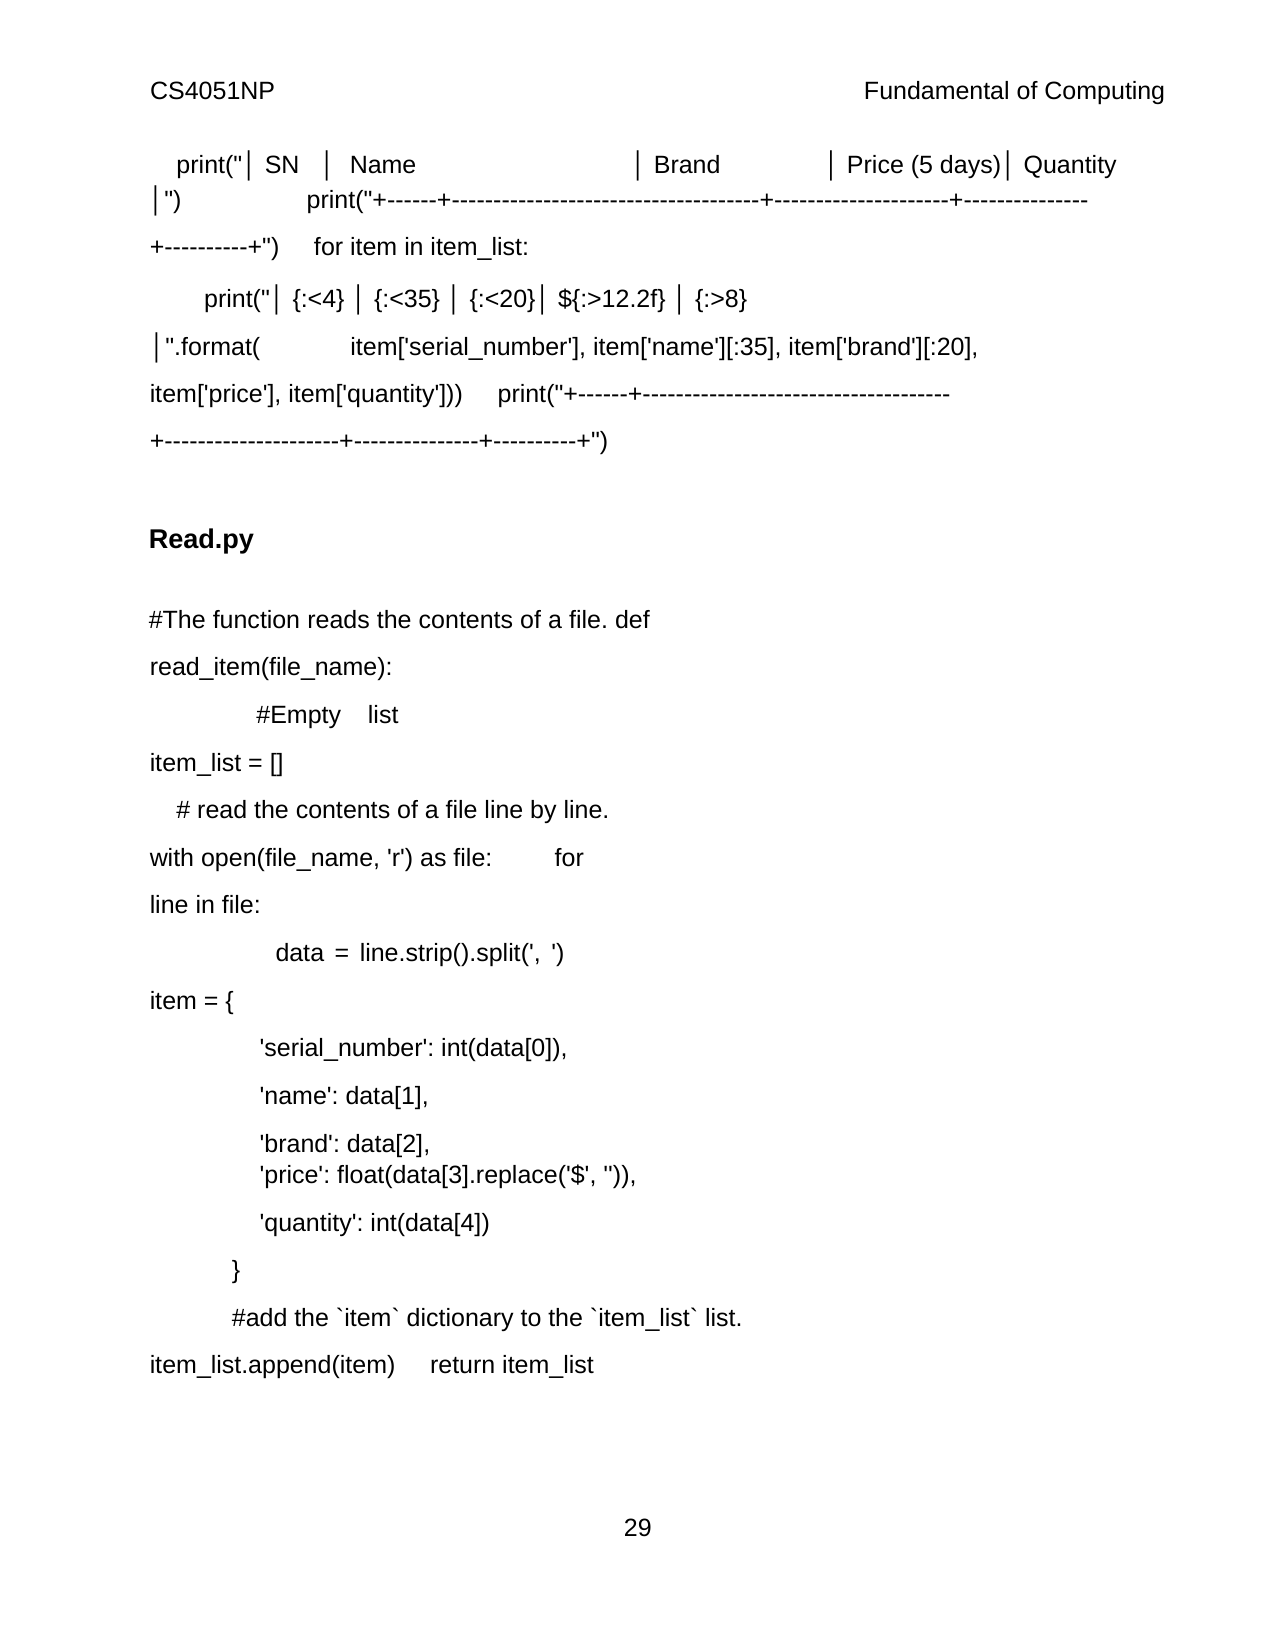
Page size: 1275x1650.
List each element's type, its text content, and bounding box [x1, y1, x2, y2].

text print("│ SN │ Name │ Brand │ Price (5 days)│ Quantity [639, 150, 830, 179]
text 'quantity': int(data[4]) [148, 1208, 1126, 1236]
text # read the contents of a file line by line. with open(file_name, 'r') as file: for line in file: [148, 795, 611, 919]
text 'brand': data[2], [148, 1129, 1126, 1157]
text 'name': data[1], [148, 1081, 1126, 1110]
text #add the `item` dictionary to the `item_list` list. item_list.append(item) return item_list [148, 1303, 744, 1379]
text } [148, 1255, 1126, 1284]
text print("│ SN │ Name │ Brand │ Price (5 days)│ Quantity [328, 150, 637, 179]
text data = line.strip().split(', ') item = { [148, 938, 566, 1014]
text #The function reads the contents of a file. def read_item(file_name): [148, 605, 651, 681]
text │") print("+------+-------------------------------------+---------------------+---------------+----------+") for item in item_list: [148, 185, 1089, 261]
text 'serial_number': int(data[0]), [148, 1033, 1126, 1062]
text print("│ SN │ Name │ Brand │ Price (5 days)│ Quantity [1009, 150, 1126, 179]
text #Empty list item_list = [] [148, 700, 399, 776]
text 'price': float(data[3].replace('$', '')), [148, 1160, 1126, 1188]
subtitle Read.py [148, 523, 1207, 555]
text print("│ {:<4} │ {:<35} │ {:<20}│ ${:>12.2f} │ {:>8} │".format( item['serial_number'], item['name'][:35], item['brand'][:20], item['price'], item['quantity'])) print("+------+-------------------------------------+---------------------+---------------+----------+") [148, 284, 1089, 455]
text print("│ SN │ Name │ Brand │ Price (5 days)│ Quantity [832, 150, 1007, 179]
